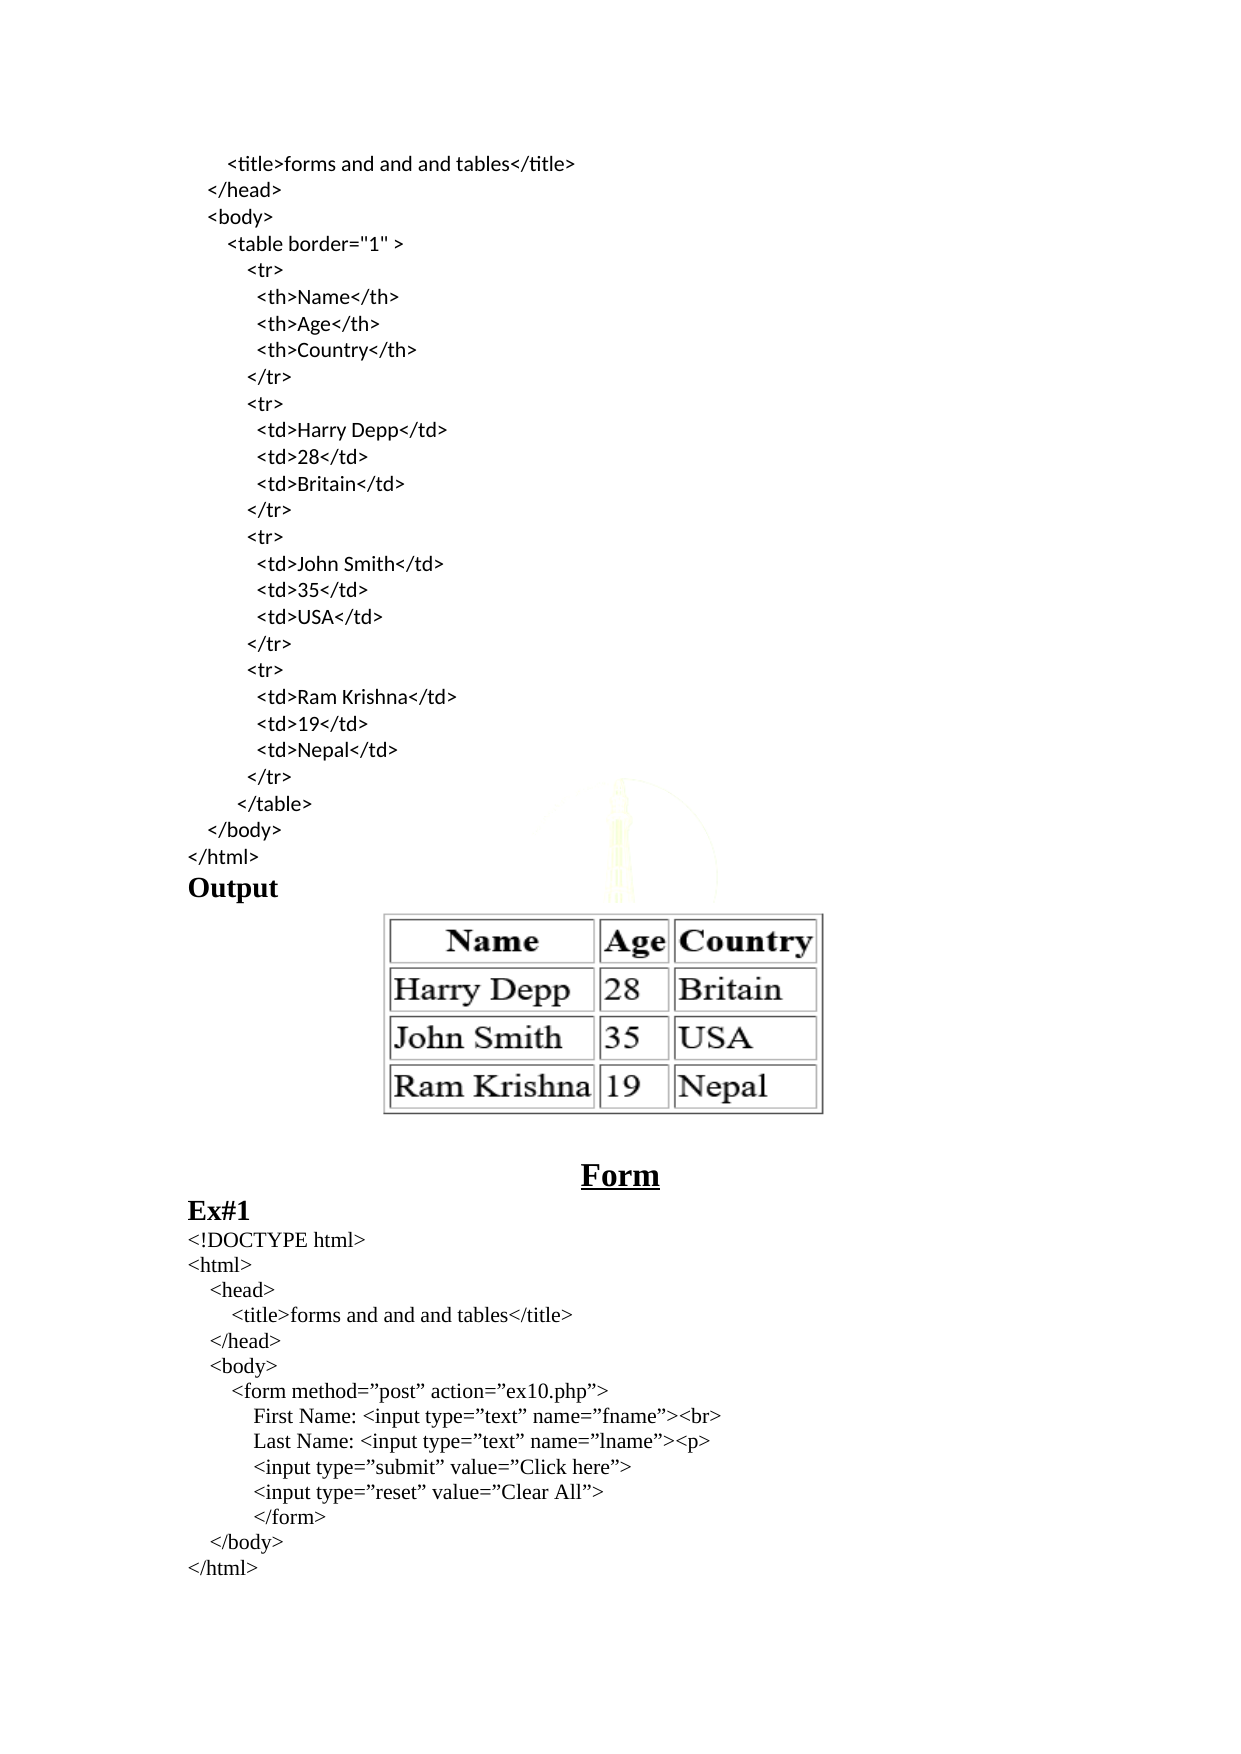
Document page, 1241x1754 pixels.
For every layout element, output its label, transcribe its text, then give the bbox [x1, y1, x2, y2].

text </body> [187, 817, 1053, 843]
text <input type=”submit” value=”Click here”> [187, 1454, 1053, 1479]
text Output [187, 870, 1053, 903]
text </table> [187, 790, 1053, 817]
text </head> [187, 177, 1053, 203]
text <tr> [187, 390, 1053, 417]
text <th>Age</th> [187, 310, 1053, 337]
text <body> [187, 1353, 1053, 1378]
text <th>Country</th> [187, 337, 1053, 363]
text </body> [187, 1529, 1053, 1554]
text <title>forms and and and tables</title> [187, 1302, 1053, 1328]
text <head> [187, 1277, 1053, 1302]
text <input type=”reset” value=”Clear All”> [187, 1479, 1053, 1504]
text </head> [187, 1328, 1053, 1353]
text </tr> [187, 363, 1053, 390]
text <td>Harry Depp</td> [187, 417, 1053, 443]
text <td>John Smith</td> [187, 550, 1053, 577]
text </tr> [187, 497, 1053, 523]
text <html> [187, 1252, 1053, 1277]
text </form> [187, 1504, 1053, 1529]
text Ex#1 [187, 1193, 1053, 1227]
text <title>forms and and and tables</title> [187, 150, 1053, 177]
text First Name: <input type=”text” name=”fname”><br> [187, 1403, 1053, 1428]
picture [365, 903, 875, 1117]
text Last Name: <input type=”text” name=”lname”><p> [187, 1428, 1053, 1454]
text <body> [187, 203, 1053, 230]
text <td>19</td> [187, 710, 1053, 737]
text <tr> [187, 523, 1053, 550]
text </html> [187, 1554, 1053, 1580]
text </html> [187, 843, 1053, 870]
text <form method=”post” action=”ex10.php”> [187, 1378, 1053, 1403]
text </tr> [187, 630, 1053, 657]
text <th>Name</th> [187, 283, 1053, 310]
text <table border="1" > [187, 230, 1053, 257]
text <tr> [187, 657, 1053, 683]
text <td>Ram Krishna</td> [187, 683, 1053, 710]
text <td>Britain</td> [187, 470, 1053, 497]
text <td>28</td> [187, 443, 1053, 470]
text <td>35</td> [187, 577, 1053, 603]
text <!DOCTYPE html> [187, 1227, 1053, 1252]
text <td>Nepal</td> [187, 737, 1053, 763]
text Form [187, 1155, 1053, 1193]
text <td>USA</td> [187, 603, 1053, 630]
text </tr> [187, 763, 1053, 790]
text <tr> [187, 257, 1053, 283]
